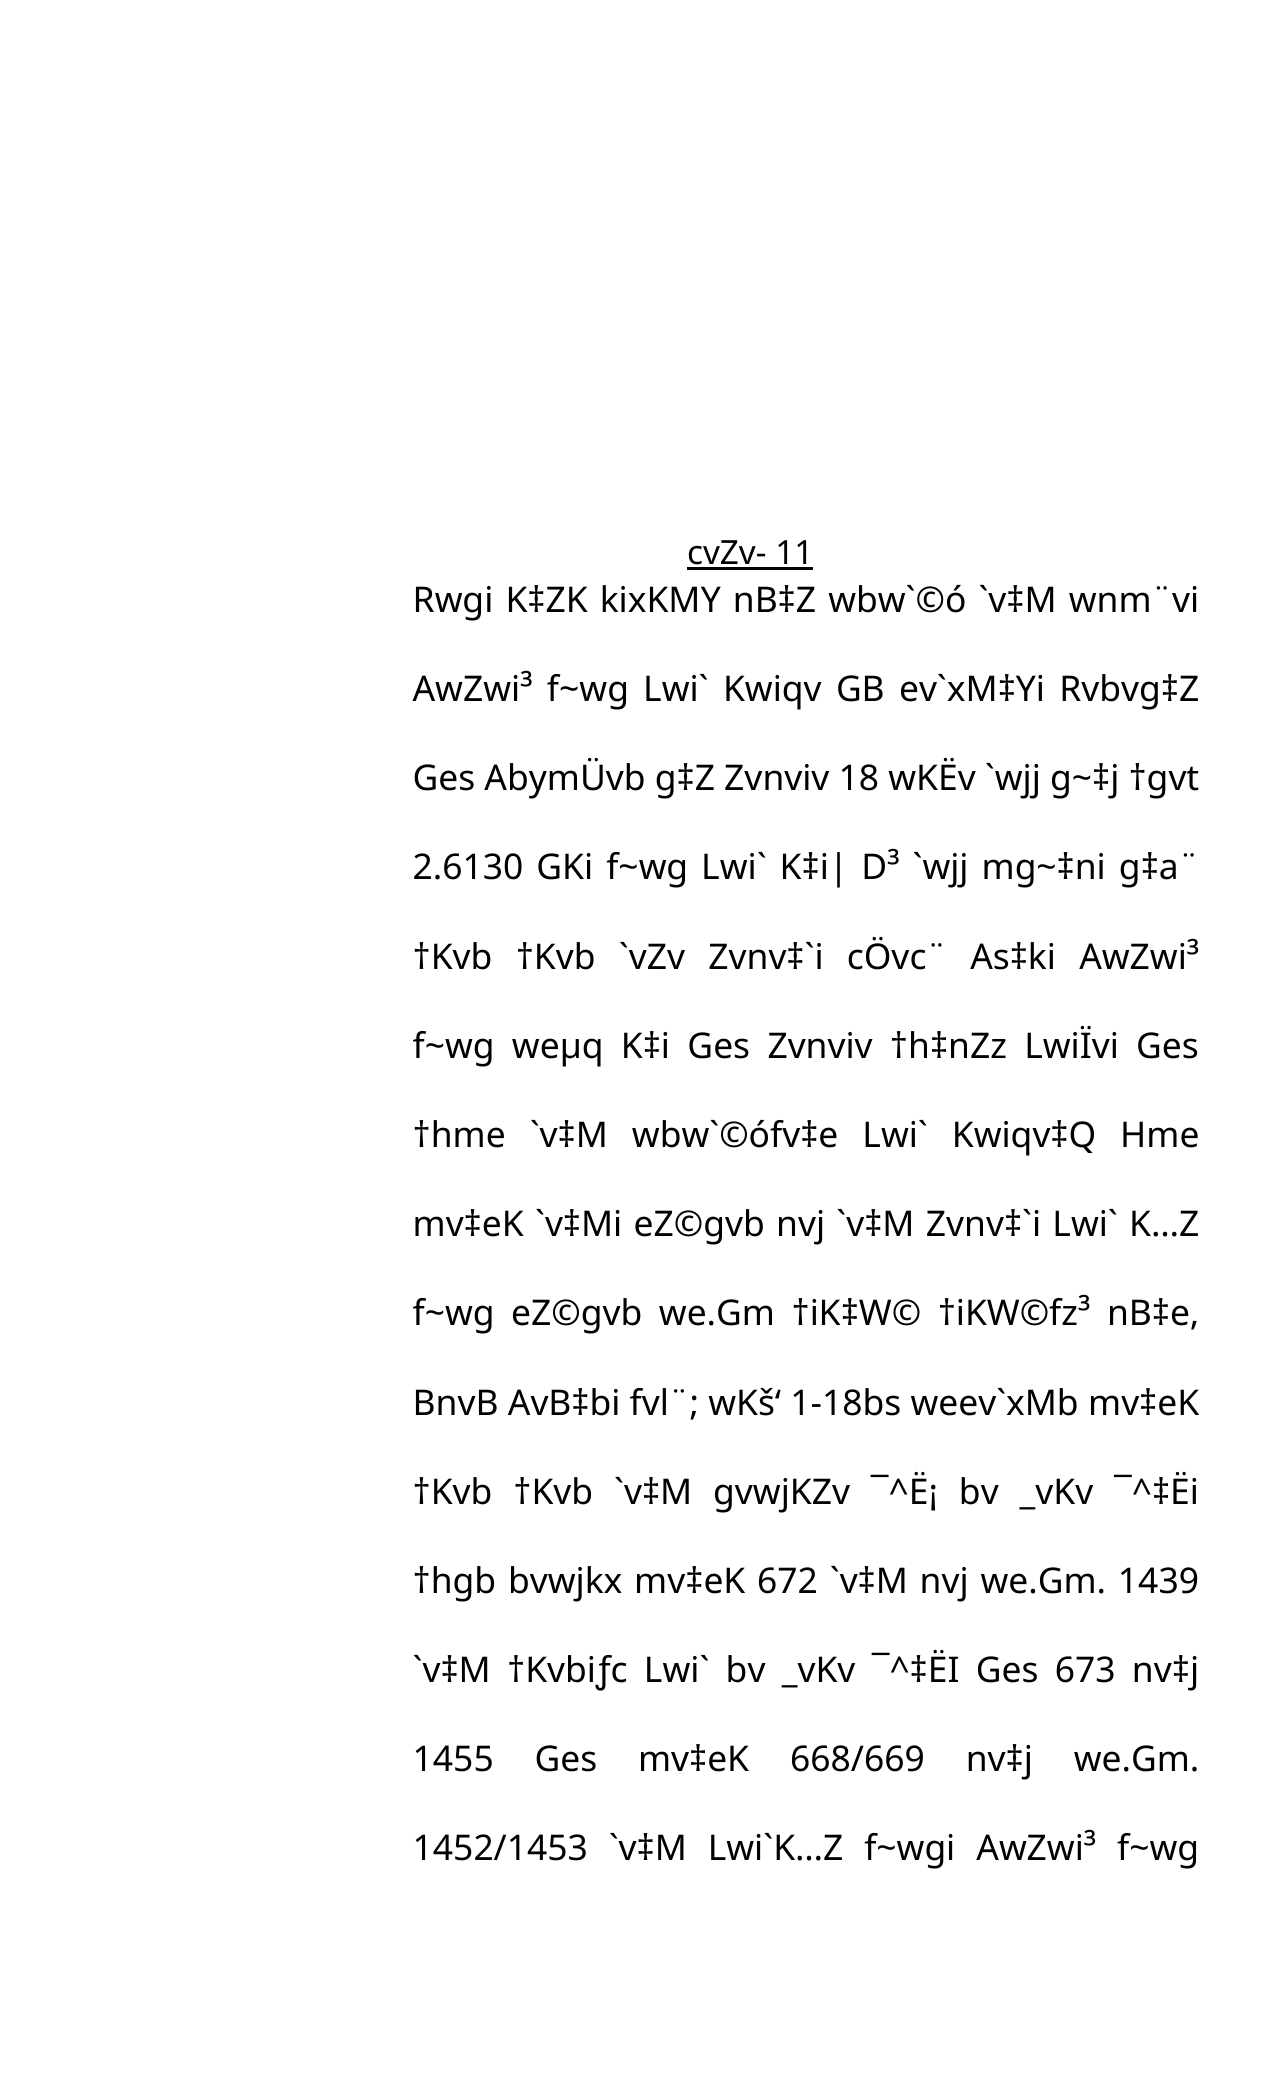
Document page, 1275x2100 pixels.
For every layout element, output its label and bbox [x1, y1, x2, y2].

list [366, 574, 1200, 1871]
